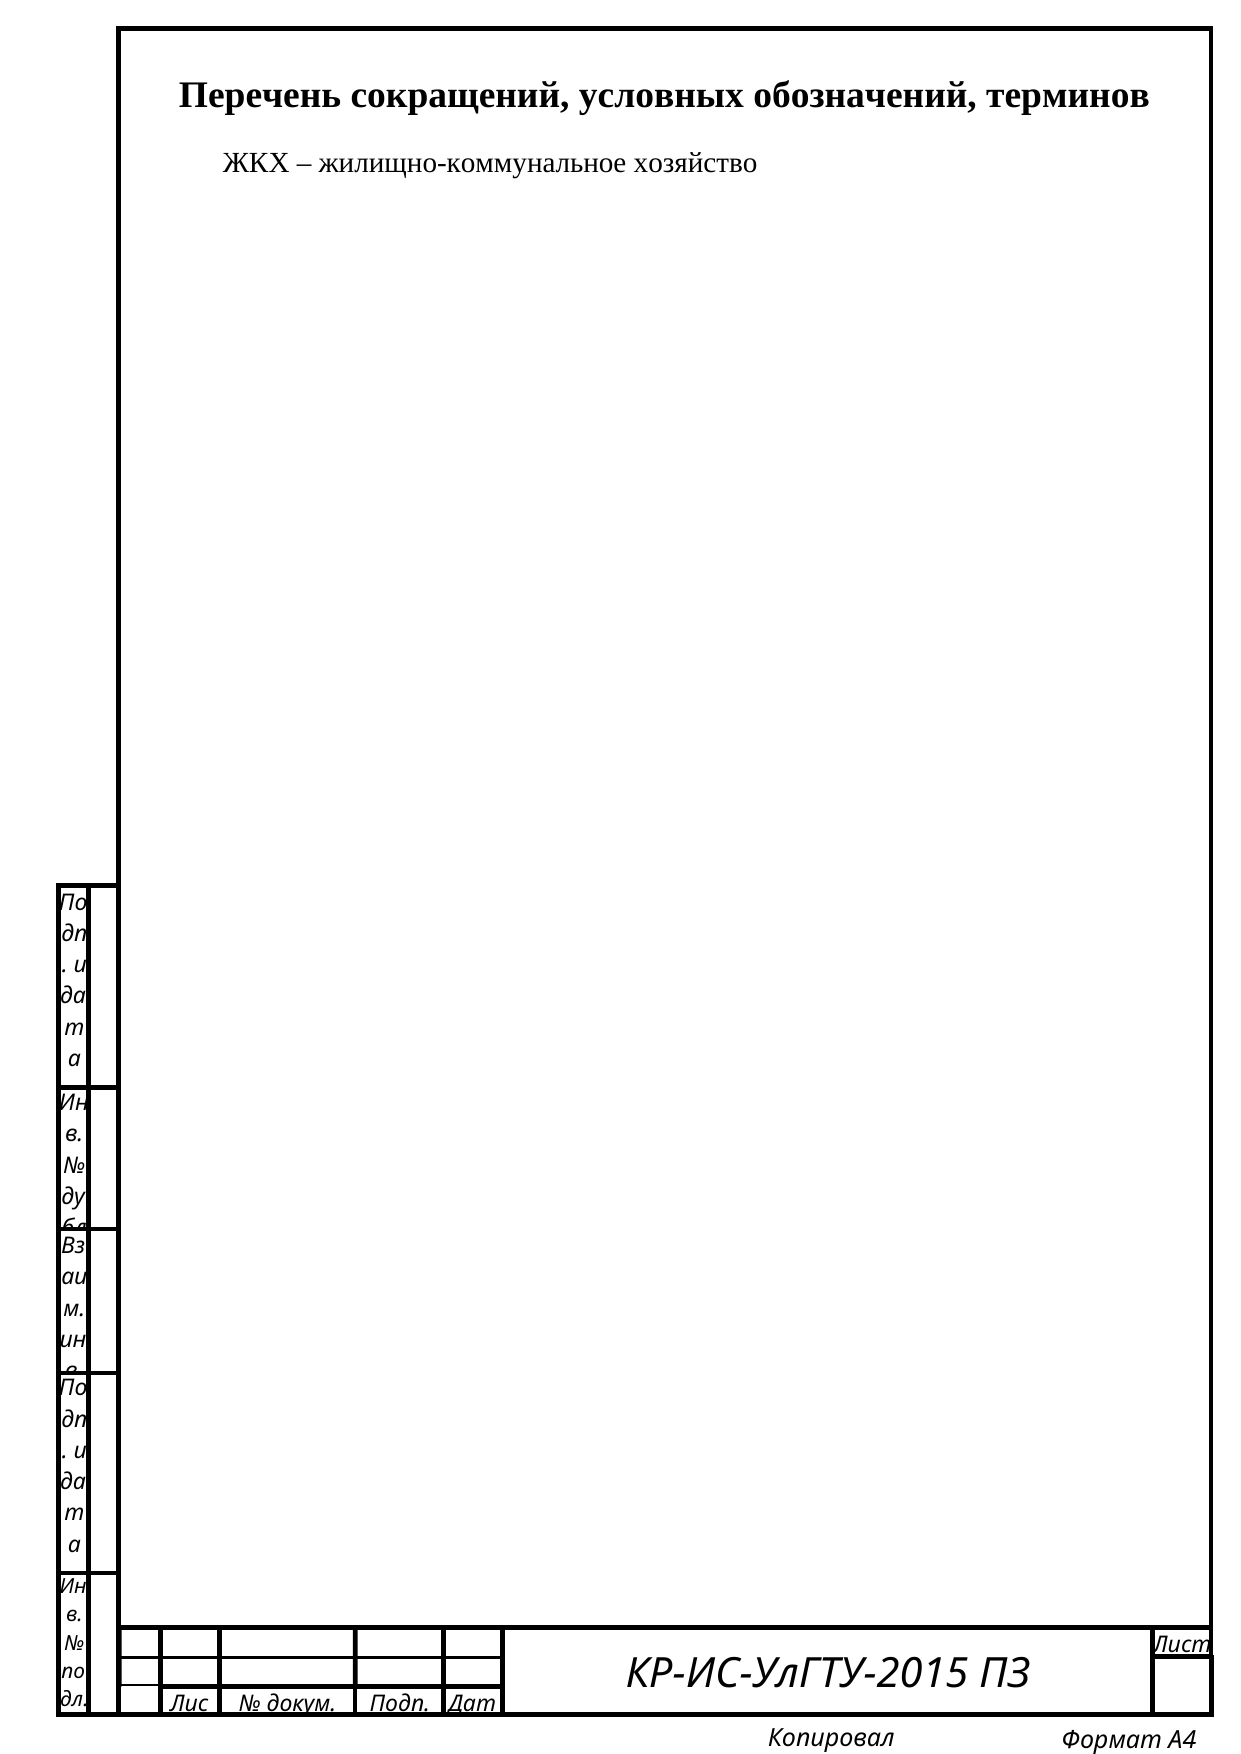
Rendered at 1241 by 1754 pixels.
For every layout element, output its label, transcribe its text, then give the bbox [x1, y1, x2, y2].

text ЖКХ – жилищно-коммунальное хозяйство [148, 145, 1181, 179]
subtitle Перечень сокращений, условных обозначений, терминов [148, 72, 1181, 115]
